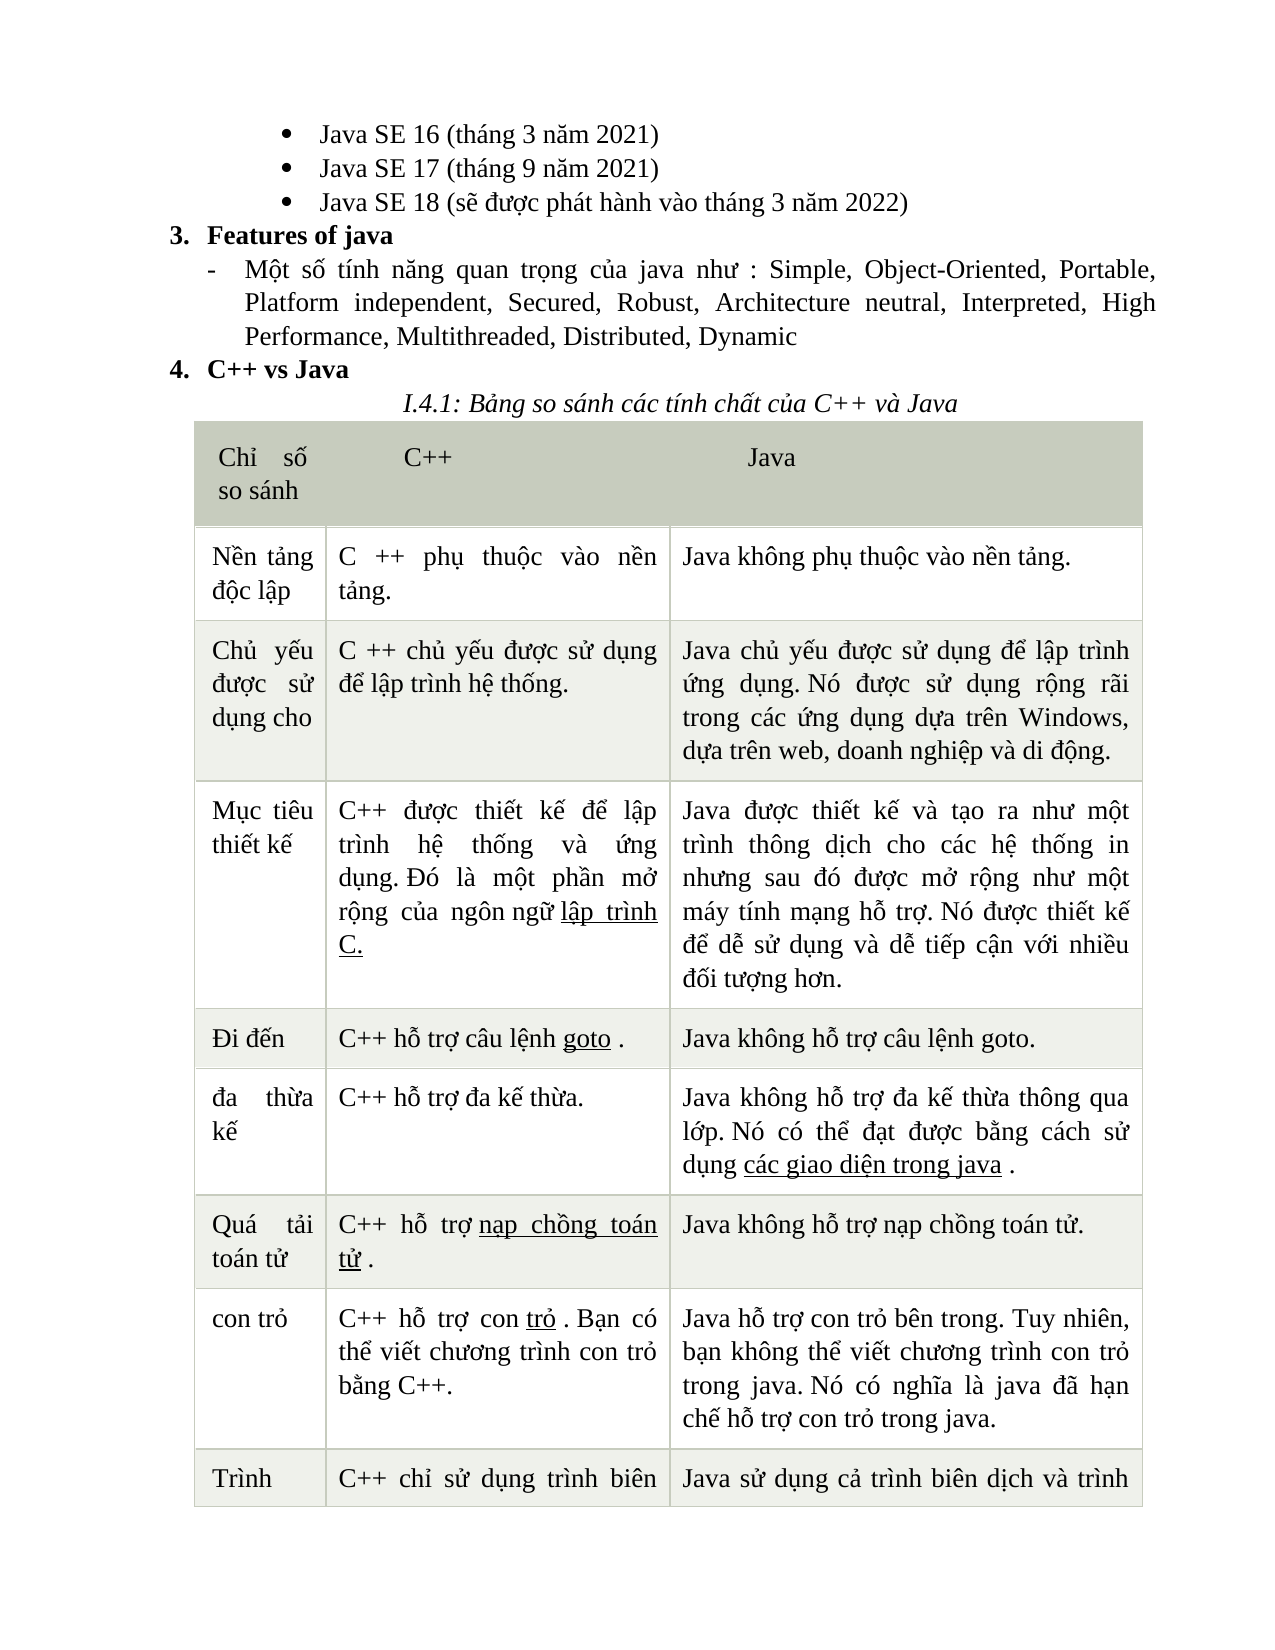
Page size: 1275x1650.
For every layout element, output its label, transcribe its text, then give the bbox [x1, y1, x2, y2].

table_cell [671, 1450, 1142, 1506]
table_cell con trỏ [195, 1289, 325, 1448]
table_cell C++ hỗ trợ đa kế thừa. [327, 1069, 669, 1194]
list Java SE 16 (tháng 3 năm 2021) [282, 118, 1157, 149]
text I.4.1: Bảng so sánh các tính chất của C++ và Java [207, 387, 1157, 418]
table_cell Nền tảng độc lập [195, 528, 325, 620]
list Java SE 18 (sẽ được phát hành vào tháng 3 năm 2022) [282, 186, 1157, 217]
list Java SE 17 (tháng 9 năm 2021) [282, 152, 1157, 183]
table_cell C++ hỗ trợ con trỏ . Bạn có thể viết chương trình con trỏ bằng C++. [327, 1289, 669, 1448]
table_cell C++ hỗ trợ câu lệnh goto . [327, 1009, 669, 1067]
list Features of java [169, 219, 1157, 251]
table_cell Quá tải toán tử [195, 1195, 325, 1288]
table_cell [195, 1449, 325, 1506]
table_cell Chủ yếu được sử dụng cho [195, 621, 325, 780]
list Một số tính năng quan trọng của java như : Simple, Object-Oriented, Portable, Platform independent, Secured, Robust, Architecture neutral, Interpreted, High Performance, Multithreaded, Distributed, Dynamic [207, 253, 1157, 351]
list C++ vs Java [169, 353, 1157, 385]
table_cell Java không hỗ trợ đa kế thừa thông qua lớp. Nó có thể đạt được bằng cách sử dụng các giao diện trong java . [671, 1069, 1142, 1194]
table_header Chỉ số so sánh [195, 422, 326, 526]
table_cell Java không hỗ trợ câu lệnh goto. [671, 1009, 1142, 1067]
table_cell C ++ phụ thuộc vào nền tảng. [327, 528, 669, 620]
table_cell Java chủ yếu được sử dụng để lập trình ứng dụng. Nó được sử dụng rộng rãi trong các ứng dụng dựa trên Windows, dựa trên web, doanh nghiệp và di động. [671, 621, 1142, 780]
table_cell C++ hỗ trợ nạp chồng toán tử . [327, 1196, 669, 1288]
table_cell Java hỗ trợ con trỏ bên trong. Tuy nhiên, bạn không thể viết chương trình con trỏ trong java. Nó có nghĩa là java đã hạn chế hỗ trợ con trỏ trong java. [671, 1289, 1142, 1448]
table_cell Mục tiêu thiết kế [195, 781, 325, 1008]
table_cell C ++ chủ yếu được sử dụng để lập trình hệ thống. [327, 621, 669, 780]
table_header C++ [326, 422, 670, 526]
table_cell Java không phụ thuộc vào nền tảng. [671, 528, 1142, 620]
table_cell đa thừa kế [195, 1069, 325, 1194]
table_cell Java được thiết kế và tạo ra như một trình thông dịch cho các hệ thống in nhưng sau đó được mở rộng như một máy tính mạng hỗ trợ. Nó được thiết kế để dễ sử dụng và dễ tiếp cận với nhiều đối tượng hơn. [671, 782, 1142, 1008]
table_cell Đi đến [195, 1009, 325, 1067]
table_cell Java không hỗ trợ nạp chồng toán tử. [671, 1196, 1142, 1288]
table_header Java [670, 422, 1142, 526]
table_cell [327, 1450, 669, 1506]
table_cell C++ được thiết kế để lập trình hệ thống và ứng dụng. Đó là một phần mở rộng của ngôn ngữ lập trình C. [327, 782, 669, 1008]
